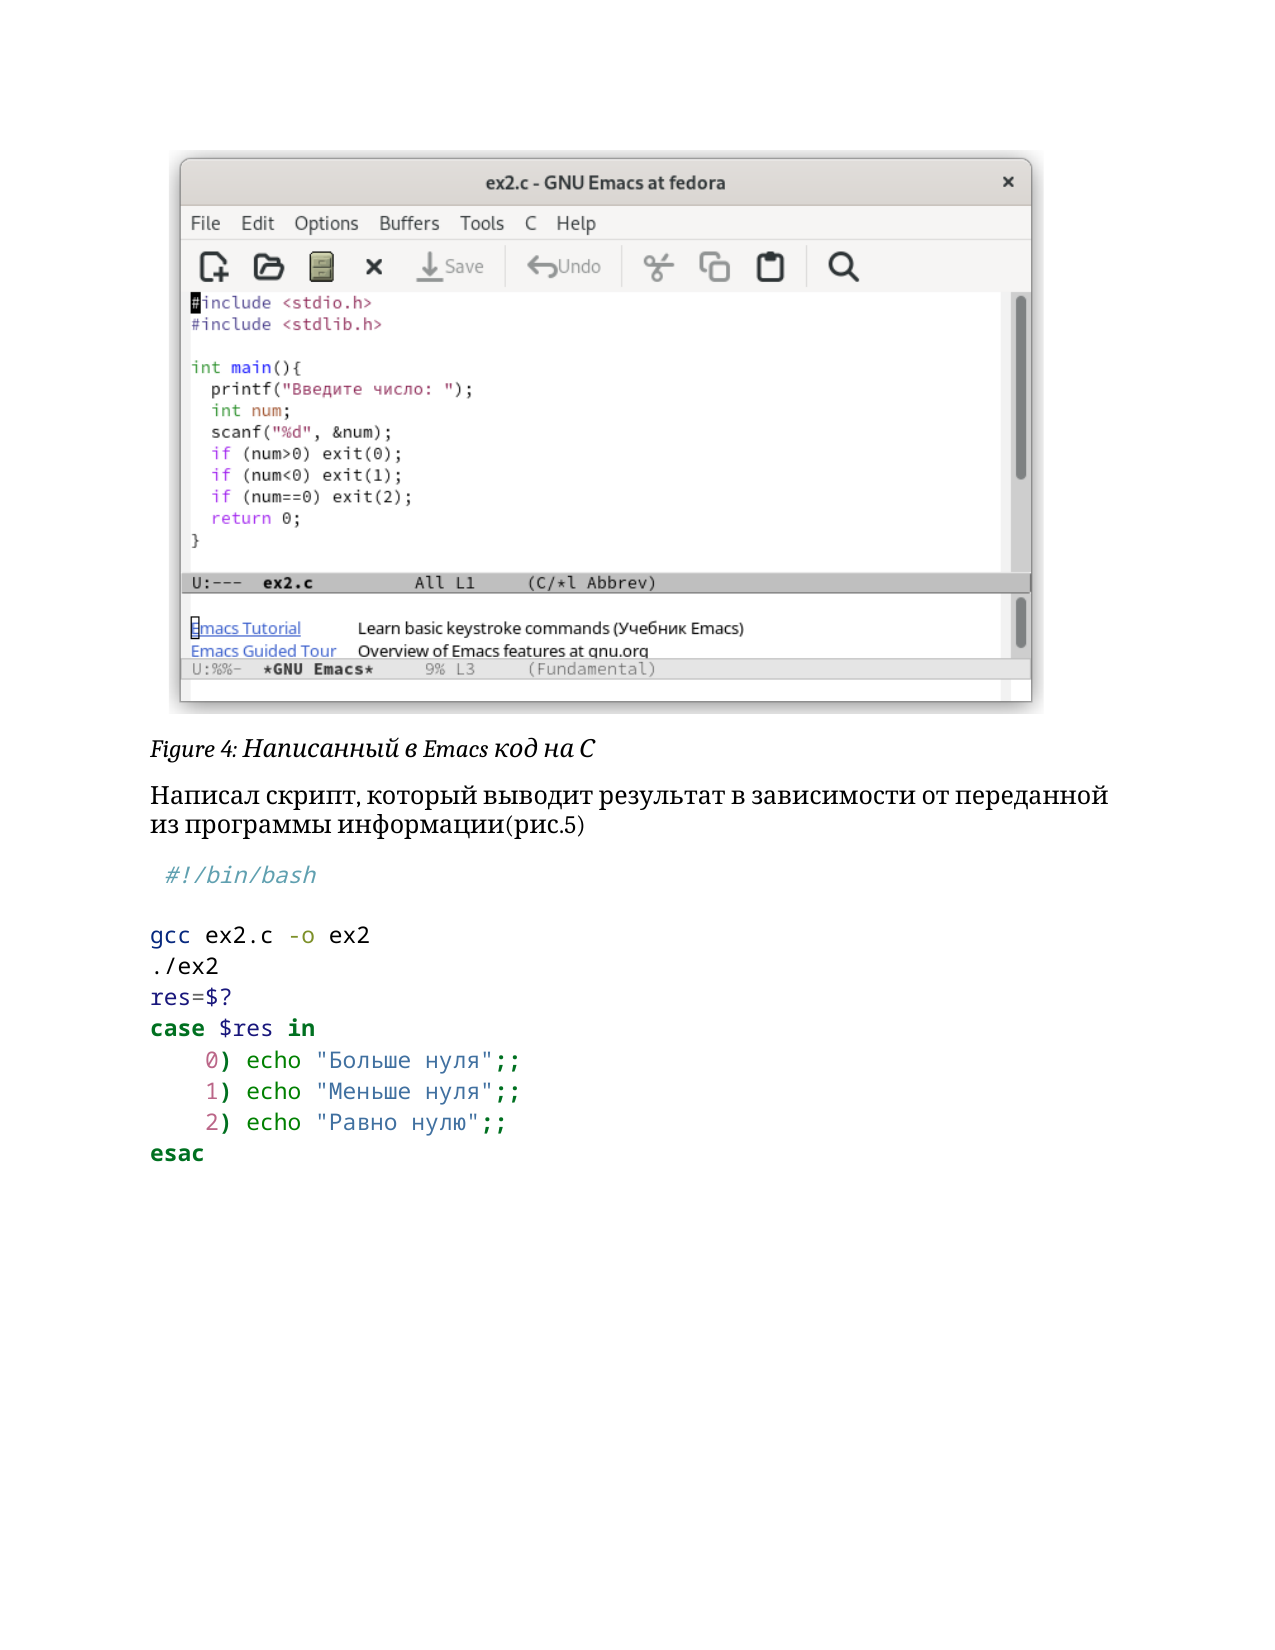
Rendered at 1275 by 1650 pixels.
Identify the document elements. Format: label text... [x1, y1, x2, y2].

text Figure 4: Написанный в Emacs код на С [150, 735, 1125, 763]
picture [168, 150, 1044, 714]
text #!/bin/bash gcc ex2.c -o ex2 ./ex2 res=$? case $res in 0) echo "Больше нуля";; 1) echo "Меньше нуля";; 2) echo "Равно нулю";; esac [150, 858, 1125, 1168]
text Написал скрипт, который выводит результат в зависимости от переданной из программы информации(рис.5) [150, 782, 1125, 840]
